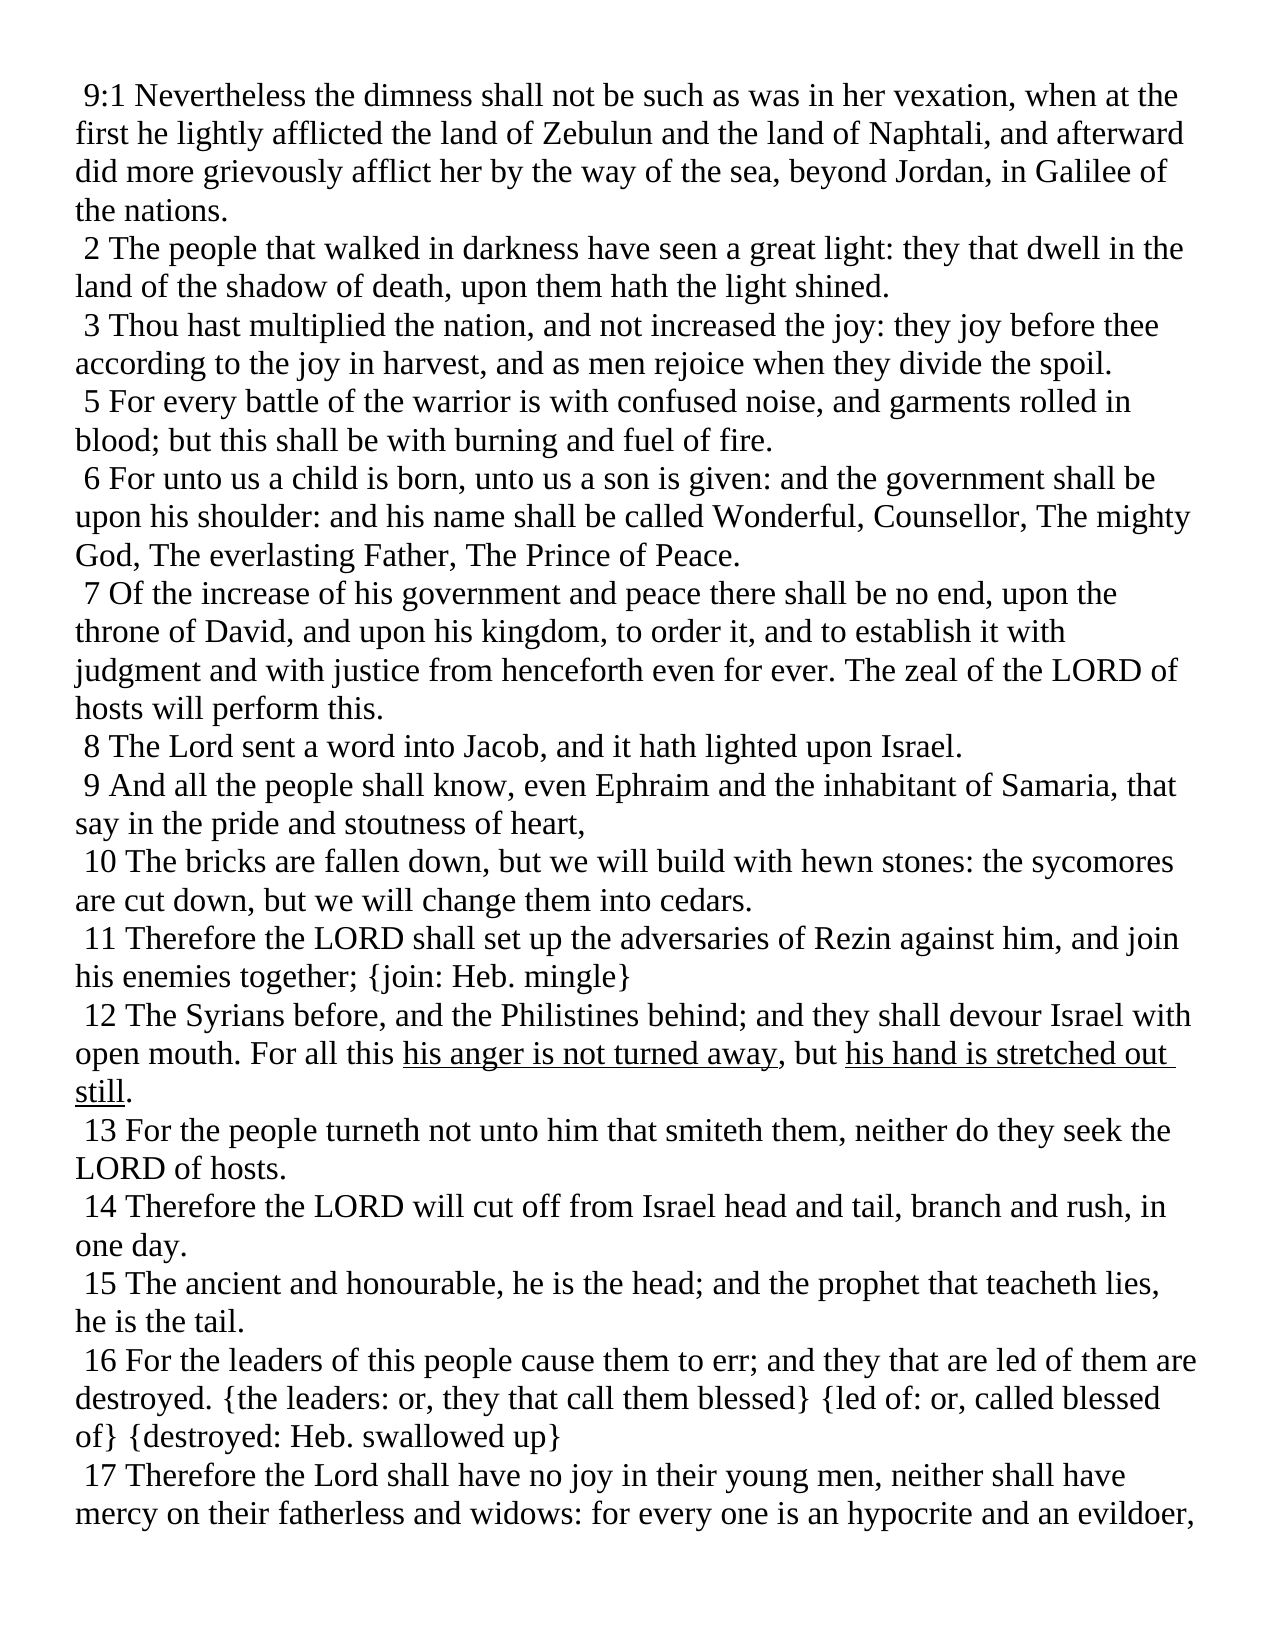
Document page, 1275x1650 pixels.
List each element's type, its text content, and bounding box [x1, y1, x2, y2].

text 9 And all the people shall know, even Ephraim and the inhabitant of Samaria, that say in the pride and stoutness of heart, [75, 765, 1200, 842]
text 2 The people that walked in darkness have seen a great light: they that dwell in the land of the shadow of death, upon them hath the light shined. [75, 228, 1200, 305]
text 16 For the leaders of this people cause them to err; and they that are led of them are destroyed. {the leaders: or, they that call them blessed} {led of: or, called blessed of} {destroyed: Heb. swallowed up} [75, 1340, 1200, 1455]
text 9:1 Nevertheless the dimness shall not be such as was in her vexation, when at the first he lightly afflicted the land of Zebulun and the land of Naphtali, and afterward did more grievously afflict her by the way of the sea, beyond Jordan, in Galilee of the nations. [75, 75, 1200, 228]
text 3 Thou hast multiplied the nation, and not increased the joy: they joy before thee according to the joy in harvest, and as men rejoice when they divide the spoil. [75, 305, 1200, 382]
text 7 Of the increase of his government and peace there shall be no end, upon the throne of David, and upon his kingdom, to order it, and to establish it with judgment and with justice from henceforth even for ever. The zeal of the LORD of hosts will perform this. [75, 573, 1200, 727]
text 15 The ancient and honourable, he is the head; and the prophet that teacheth lies, he is the tail. [75, 1263, 1200, 1340]
text 10 The bricks are fallen down, but we will build with hewn stones: the sycomores are cut down, but we will change them into cedars. [75, 842, 1200, 918]
text 14 Therefore the LORD will cut off from Israel head and tail, branch and rush, in one day. [75, 1187, 1200, 1263]
text 12 The Syrians before, and the Philistines behind; and they shall devour Israel with open mouth. For all this his anger is not turned away, but his hand is stretched out still. [75, 995, 1200, 1110]
text 13 For the people turneth not unto him that smiteth them, neither do they seek the LORD of hosts. [75, 1110, 1200, 1187]
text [75, 1455, 1200, 1532]
text 6 For unto us a child is born, unto us a son is given: and the government shall be upon his shoulder: and his name shall be called Wonderful, Counsellor, The mighty God, The everlasting Father, The Prince of Peace. [75, 458, 1200, 573]
text 8 The Lord sent a word into Jacob, and it hath lighted upon Israel. [75, 727, 1200, 765]
text 5 For every battle of the warrior is with confused noise, and garments rolled in blood; but this shall be with burning and fuel of fire. [75, 382, 1200, 458]
text 11 Therefore the LORD shall set up the adversaries of Rezin against him, and join his enemies together; {join: Heb. mingle} [75, 918, 1200, 995]
